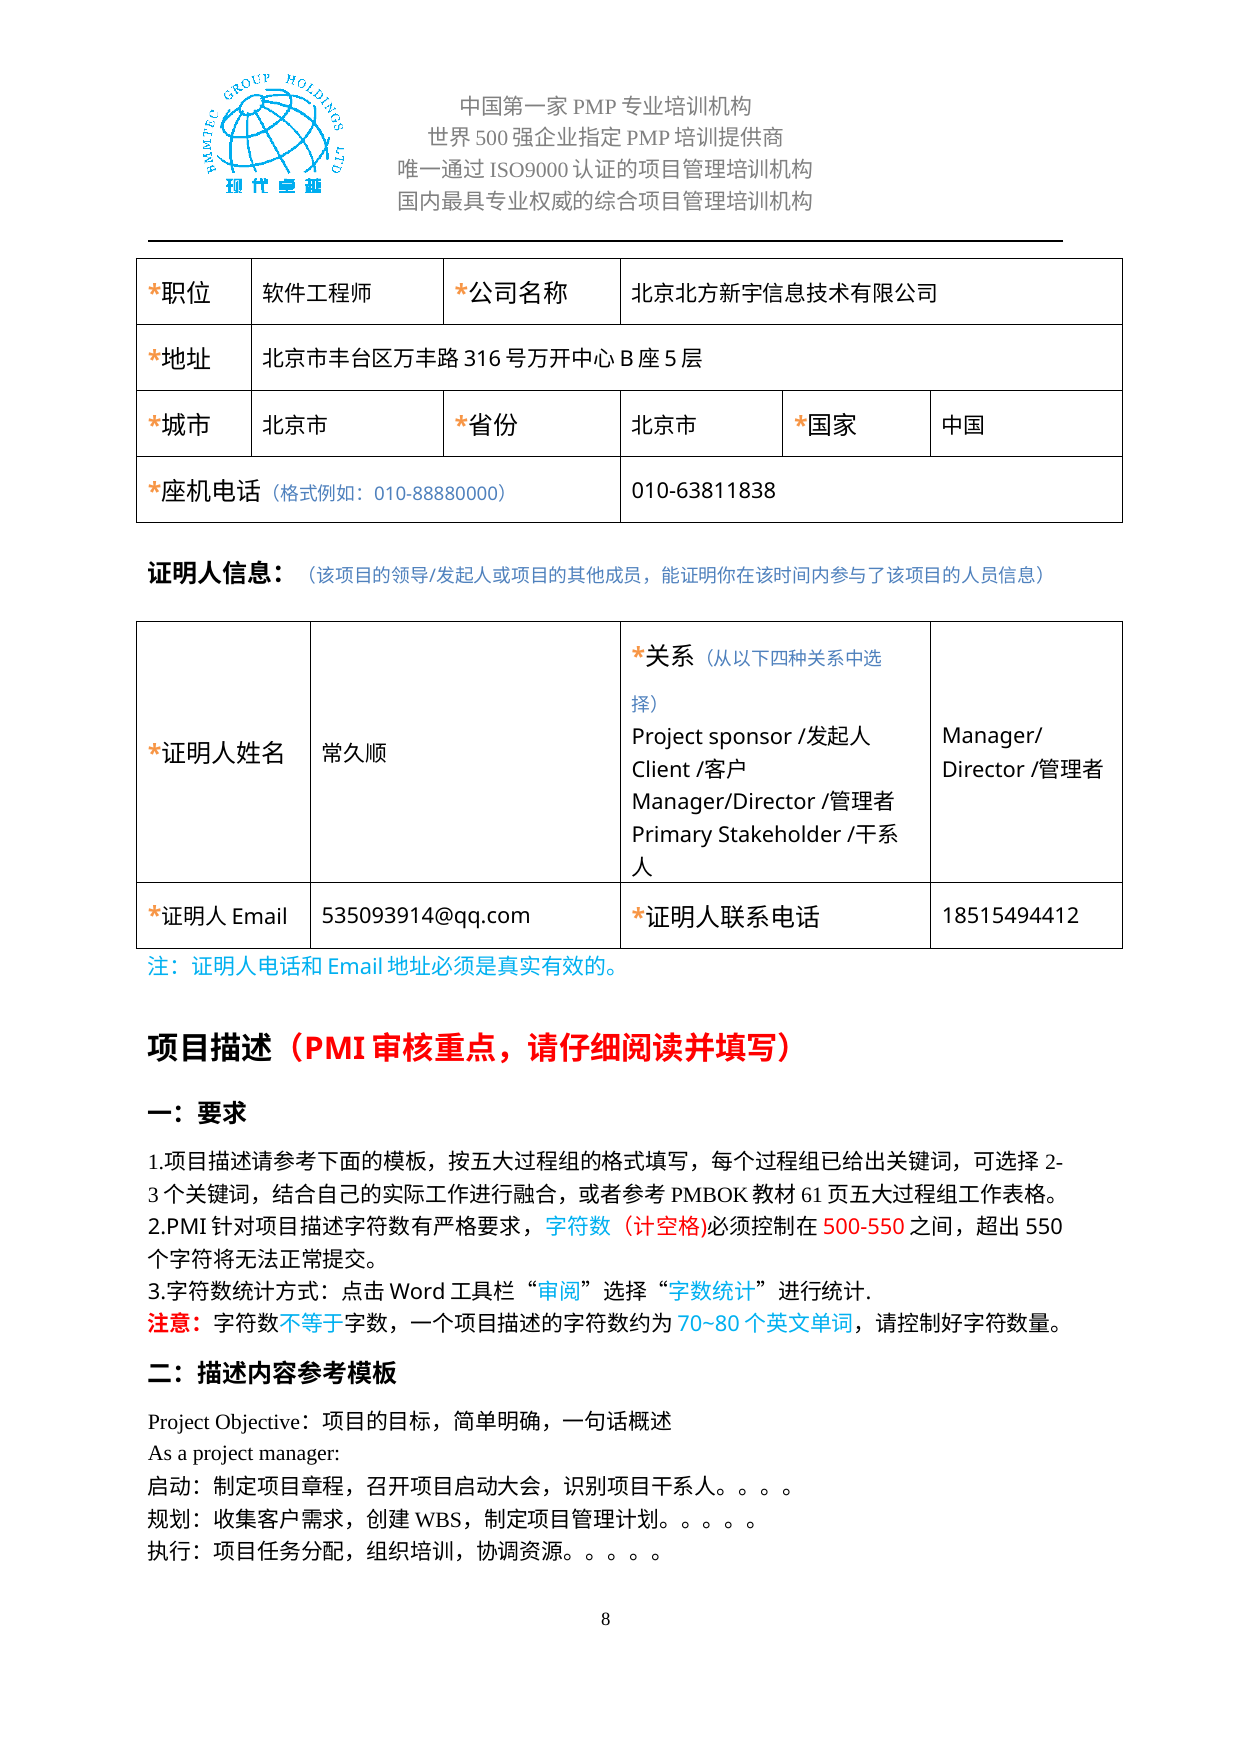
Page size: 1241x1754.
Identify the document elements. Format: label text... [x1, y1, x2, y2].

text 规划：收集客户需求，创建WBS，制定项目管理计划。。。。。 [148, 1501, 1063, 1534]
table_header 软件工程师 [252, 259, 443, 324]
table_header Manager/Director /管理者 [931, 622, 1122, 882]
text 1.项目描述请参考下面的模板，按五大过程组的格式填写，每个过程组已给出关键词，可选择2-3个关键词，结合自己的实际工作进行融合，或者参考PMBOK教材61页五大过程组工作表格。 [148, 1144, 1063, 1209]
text 执行：项目任务分配，组织培训，协调资源。。。。。 [148, 1534, 1063, 1566]
table_cell *证明人Email [137, 883, 310, 948]
table_header *职位 [137, 259, 251, 324]
table_cell *城市 [137, 391, 251, 456]
table_cell 中国 [931, 391, 1122, 456]
text 启动：制定项目章程，召开项目启动大会，识别项目干系人。。。。 [148, 1469, 1063, 1501]
picture [203, 74, 344, 193]
table_cell 北京市 [252, 391, 443, 456]
table_cell *国家 [783, 391, 930, 456]
table_cell 18515494412 [931, 883, 1122, 948]
table_cell 010-63811838 [621, 457, 1122, 522]
text 注：证明人电话和Email地址必须是真实有效的。 [148, 949, 1063, 981]
text 二：描述内容参考模板 [148, 1339, 1063, 1404]
table_cell *省份 [444, 391, 620, 456]
text 一：要求 [148, 1079, 1063, 1144]
text 2.PMI针对项目描述字符数有严格要求，字符数（计空格)必须控制在500-550之间，超出550个字符将无法正常提交。 [148, 1209, 1063, 1274]
table_header 北京北方新宇信息技术有限公司 [621, 259, 1122, 324]
table_header 常久顺 [311, 622, 620, 882]
table_cell 535093914@qq.com [311, 883, 620, 948]
table_header *关系（从以下四种关系中选择） Project sponsor /发起人 Client /客户 Manager/Director /管理者 Primary Stakeholder /干系人 [621, 622, 930, 882]
text Project Objective：项目的目标，简单明确，一句话概述 [148, 1404, 1063, 1436]
table_cell *地址 [137, 325, 251, 390]
table_cell *座机电话（格式例如：010-88880000） [137, 457, 620, 522]
table_cell *证明人联系电话 [621, 883, 930, 948]
text 3.字符数统计方式：点击Word工具栏“审阅”选择“字数统计”进行统计. [148, 1274, 1063, 1306]
table_cell 北京市 [621, 391, 782, 456]
table_header *公司名称 [444, 259, 620, 324]
text 证明人信息：（该项目的领导/发起人或项目的其他成员，能证明你在该时间内参与了该项目的人员信息） [148, 539, 1063, 604]
table_cell 北京市丰台区万丰路316号万开中心B座5层 [252, 325, 1122, 390]
text As a project manager: [148, 1436, 1063, 1469]
text 注意：字符数不等于字数，一个项目描述的字符数约为70~80个英文单词，请控制好字符数量。 [148, 1306, 1063, 1339]
text 项目描述（PMI审核重点，请仔细阅读并填写） [148, 1014, 1063, 1079]
table_header *证明人姓名 [137, 622, 310, 882]
